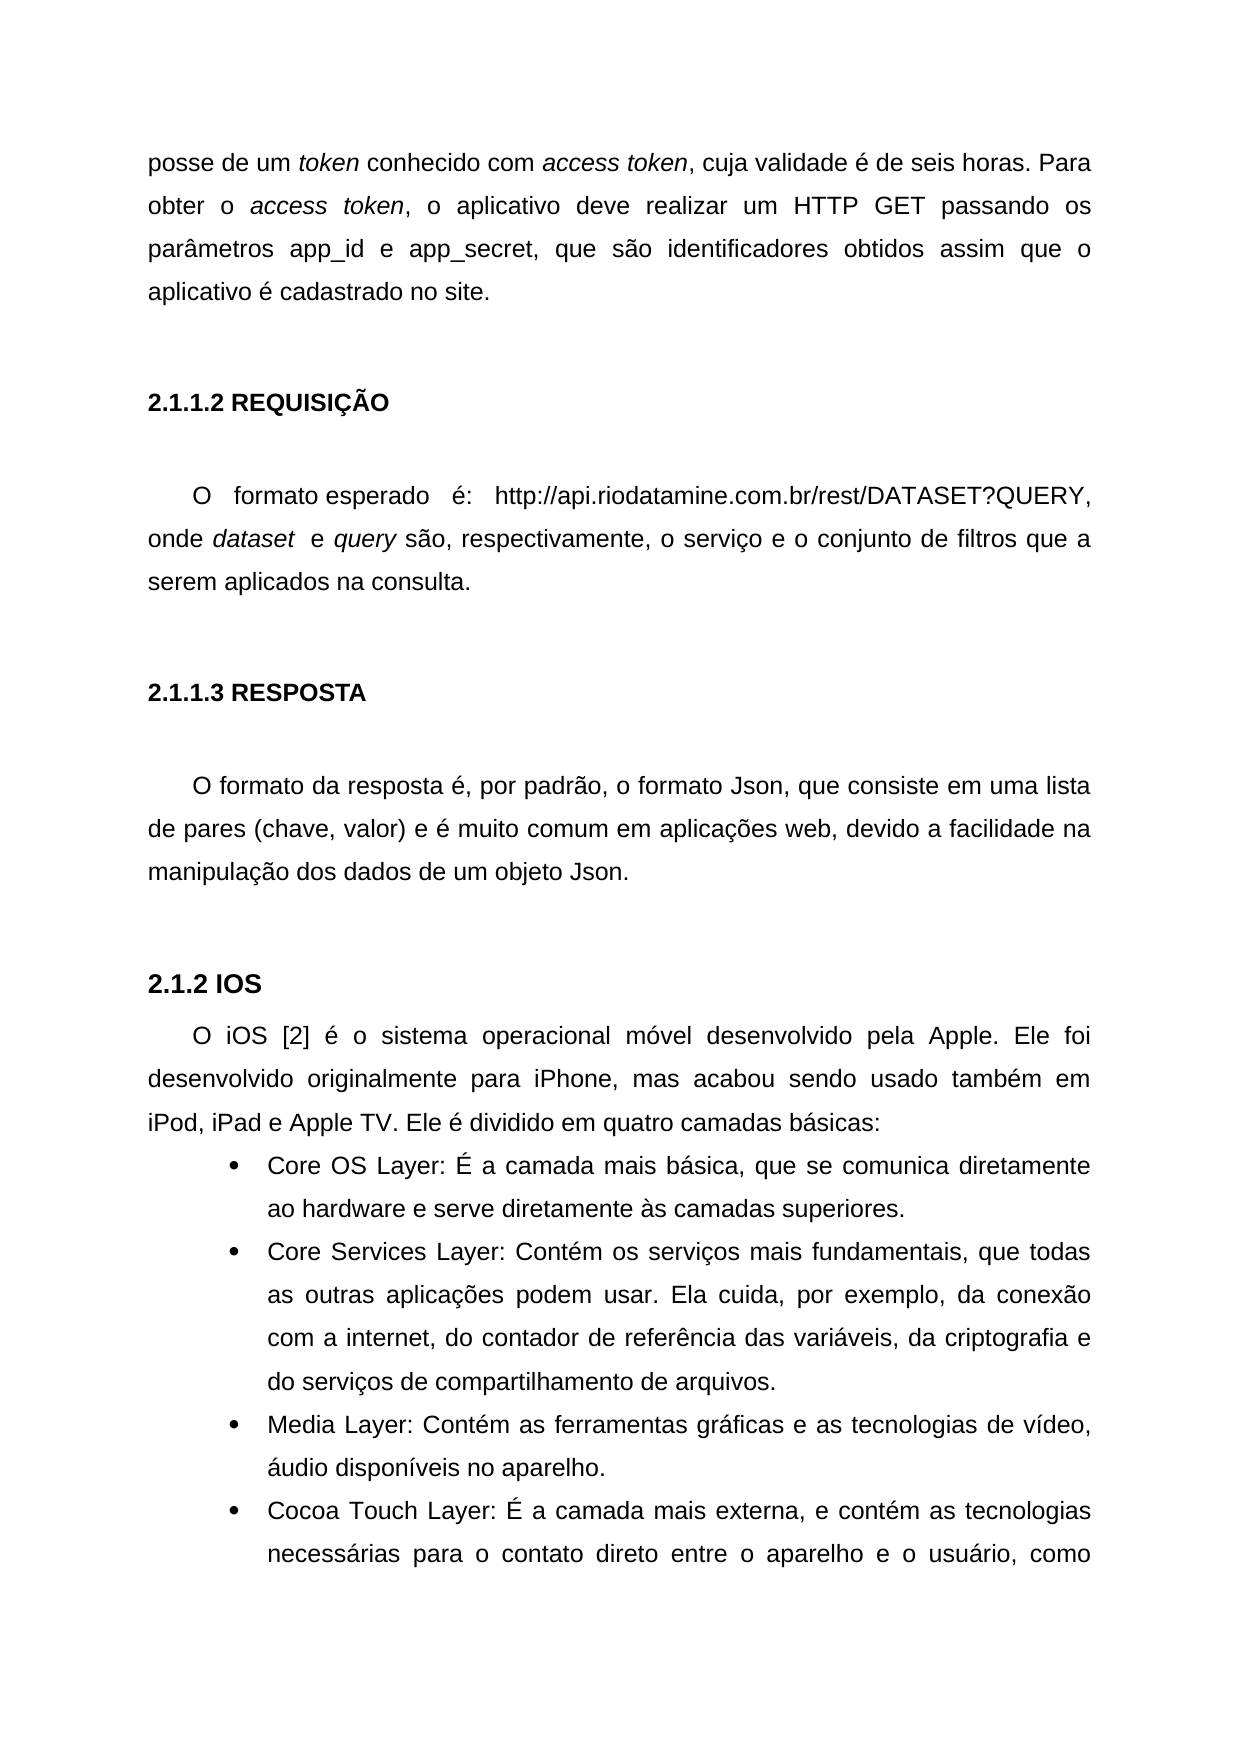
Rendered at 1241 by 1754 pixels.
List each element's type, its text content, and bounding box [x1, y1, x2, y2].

subtitle 2.1.2 IOS [148, 968, 1092, 999]
subtitle 2.1.1.2 REQUISIÇÃO [148, 388, 1092, 417]
list Media Layer: Contém as ferramentas gráficas e as tecnologias de vídeo, áudio disponíveis no aparelho. [229, 1410, 1092, 1482]
text O iOS [2] é o sistema operacional móvel desenvolvido pela Apple. Ele foi desenvolvido originalmente para iPhone, mas acabou sendo usado também em iPod, iPad e Apple TV. Ele é dividido em quatro camadas básicas: [148, 1021, 1092, 1136]
list Core Services Layer: Contém os serviços mais fundamentais, que todas as outras aplicações podem usar. Ela cuida, por exemplo, da conexão com a internet, do contador de referência das variáveis, da criptografia e do serviços de compartilhamento de arquivos. [229, 1237, 1092, 1395]
text O formato esperado é: http://api.riodatamine.com.br/rest/DATASET?QUERY, onde dataset e query são, respectivamente, o serviço e o conjunto de filtros que a serem aplicados na consulta. [148, 481, 1092, 596]
list Core OS Layer: É a camada mais básica, que se comunica diretamente ao hardware e serve diretamente às camadas superiores. [229, 1151, 1092, 1223]
subtitle 2.1.1.3 RESPOSTA [148, 678, 1092, 707]
text O formato da resposta é, por padrão, o formato Json, que consiste em uma lista de pares (chave, valor) e é muito comum em aplicações web, devido a facilidade na manipulação dos dados de um objeto Json. [148, 771, 1092, 886]
